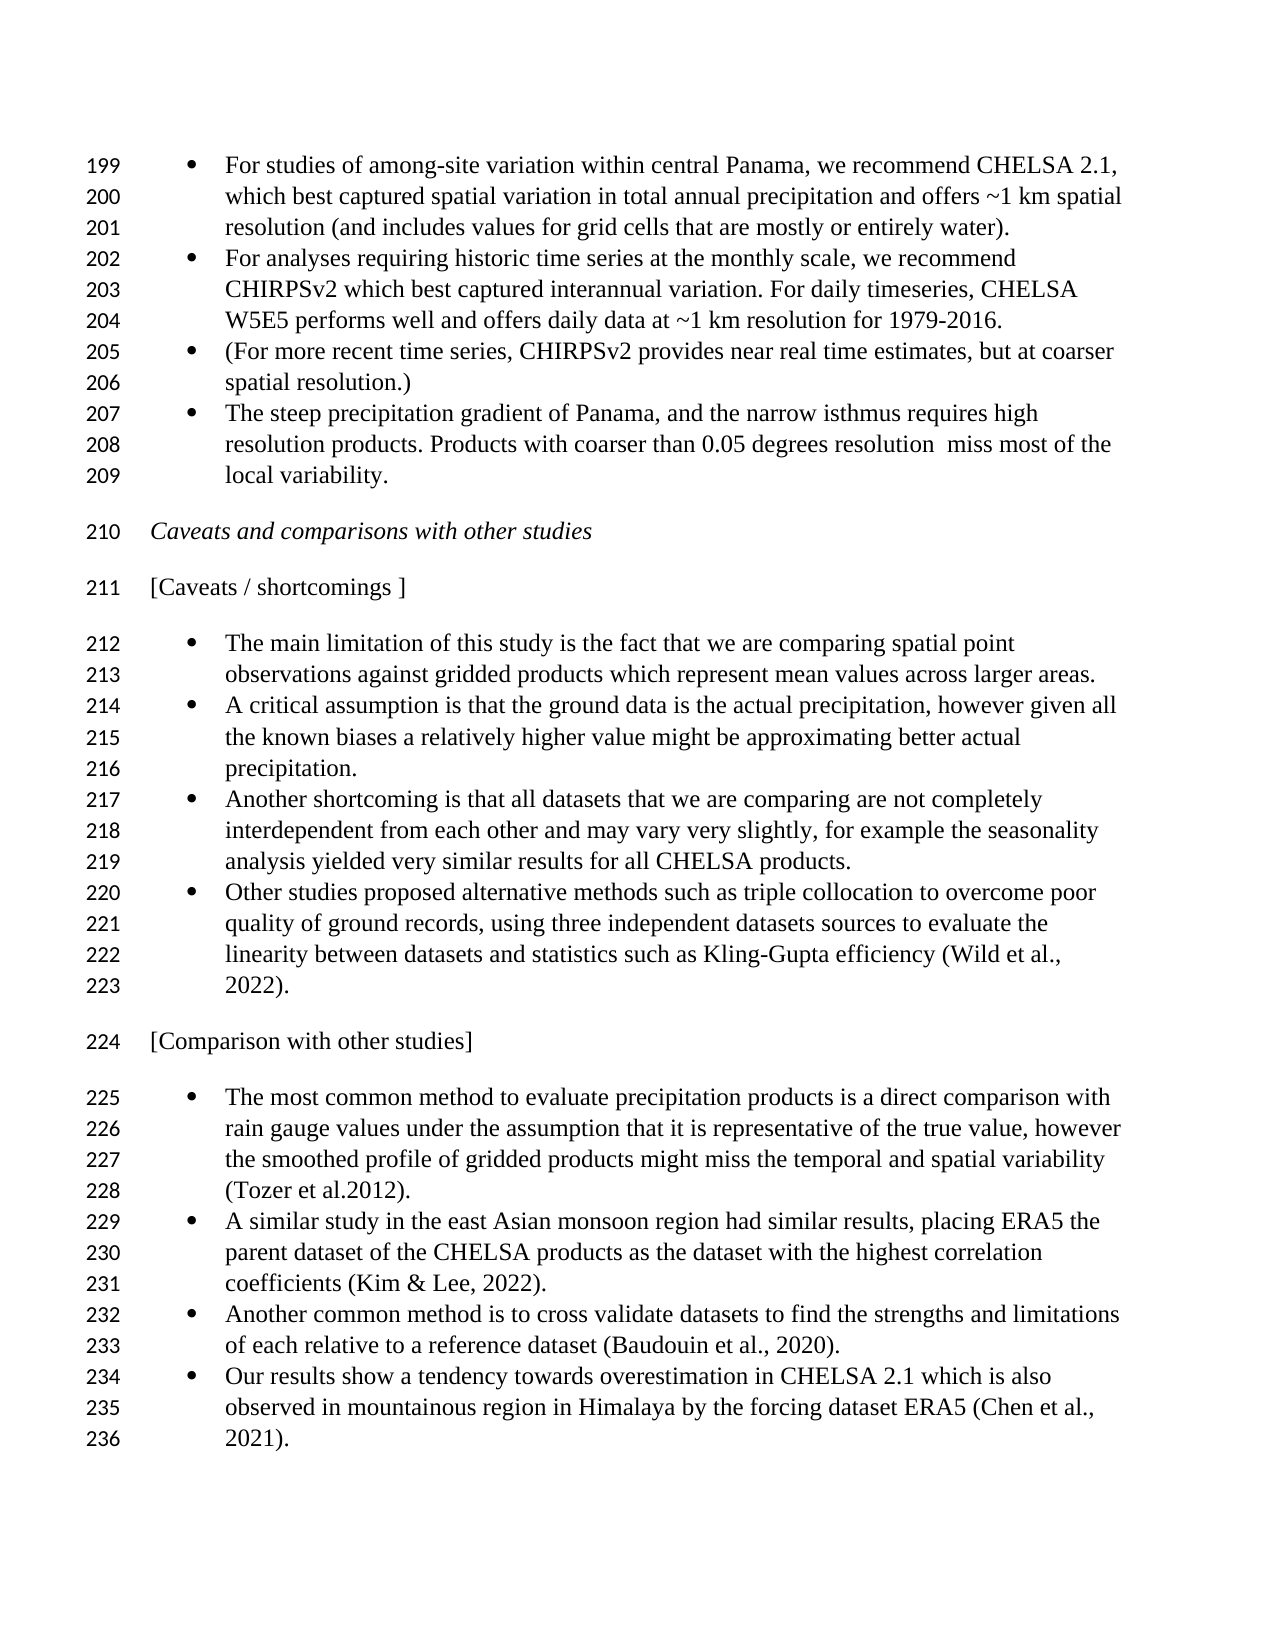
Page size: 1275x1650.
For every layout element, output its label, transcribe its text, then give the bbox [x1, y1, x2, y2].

text Caveats and comparisons with other studies [150, 516, 1125, 545]
list Another shortcoming is that all datasets that we are comparing are not completely interdependent from each other and may vary very slightly, for example the seasonality analysis yielded very similar results for all CHELSA products. [187, 784, 1125, 874]
list For analyses requiring historic time series at the monthly scale, we recommend CHIRPSv2 which best captured interannual variation. For daily timeseries, CHELSA W5E5 performs well and offers daily data at ~1 km resolution for 1979-2016. [187, 243, 1125, 334]
list The steep precipitation gradient of Panama, and the narrow isthmus requires high resolution products. Products with coarser than 0.05 degrees resolution miss most of the local variability. [187, 398, 1125, 489]
text [Comparison with other studies] [150, 1026, 1125, 1055]
list A similar study in the east Asian monsoon region had similar results, placing ERA5 the parent dataset of the CHELSA products as the dataset with the highest correlation coefficients (Kim & Lee, 2022). [187, 1206, 1125, 1297]
list Other studies proposed alternative methods such as triple collocation to overcome poor quality of ground records, using three independent datasets sources to evaluate the linearity between datasets and statistics such as Kling-Gupta efficiency (Wild et al., 2022). [187, 877, 1125, 999]
list Another common method is to cross validate datasets to find the strengths and limitations of each relative to a reference dataset (Baudouin et al., 2020). [187, 1299, 1125, 1359]
text [Caveats / shortcomings ] [150, 572, 1125, 601]
list The main limitation of this study is the fact that we are comparing spatial point observations against gridded products which represent mean values across larger areas. [187, 628, 1125, 688]
list The most common method to evaluate precipitation products is a direct comparison with rain gauge values under the assumption that it is representative of the true value, however the smoothed profile of gridded products might miss the temporal and spatial variability (Tozer et al.2012). [187, 1082, 1125, 1204]
list A critical assumption is that the ground data is the actual precipitation, however given all the known biases a relatively higher value might be approximating better actual precipitation. [187, 691, 1125, 781]
list (For more recent time series, CHIRPSv2 provides near real time estimates, but at coarser spatial resolution.) [187, 336, 1125, 396]
list Our results show a tendency towards overestimation in CHELSA 2.1 which is also observed in mountainous region in Himalaya by the forcing dataset ERA5 (Chen et al., 2021). [187, 1361, 1125, 1452]
list For studies of among-site variation within central Panama, we recommend CHELSA 2.1, which best captured spatial variation in total annual precipitation and offers ~1 km spatial resolution (and includes values for grid cells that are mostly or entirely water). [187, 150, 1125, 241]
